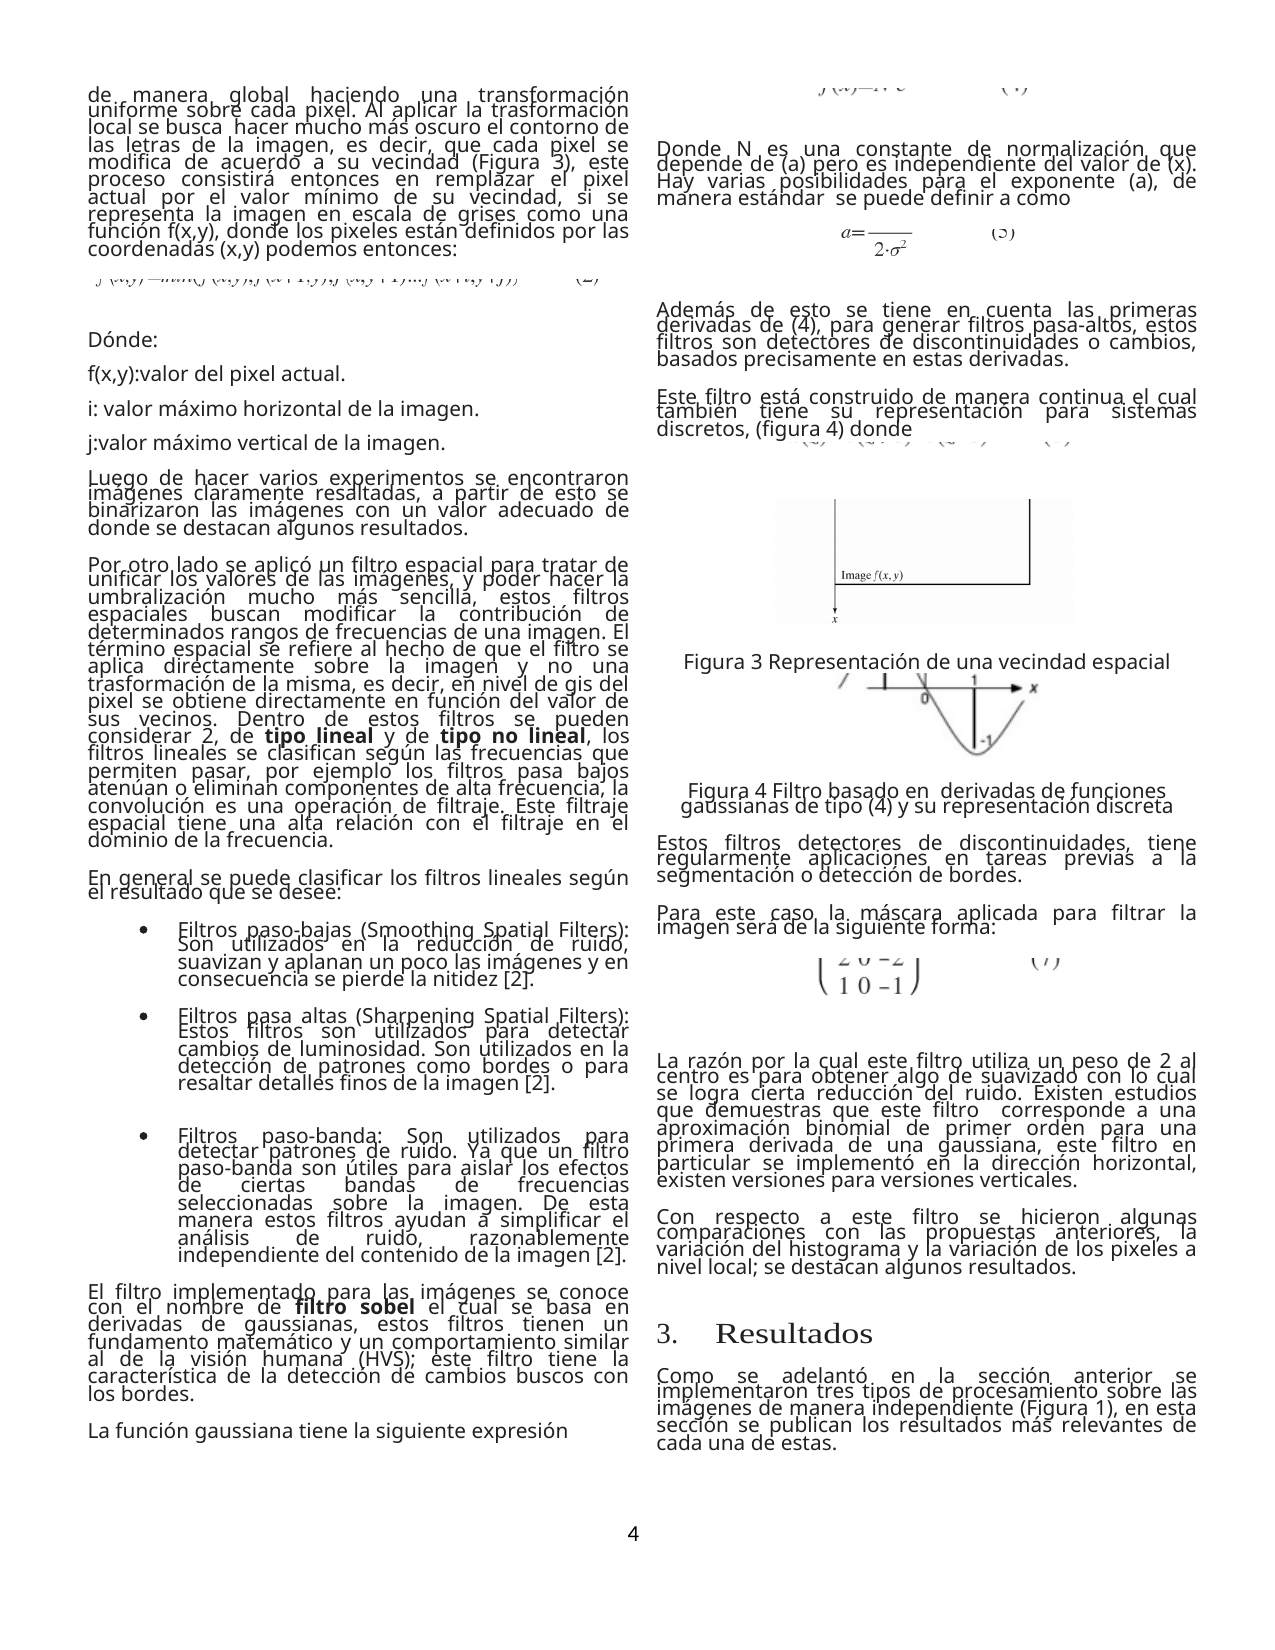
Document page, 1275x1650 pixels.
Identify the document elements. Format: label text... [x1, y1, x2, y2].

list Filtros pasa altas (Sharpening Spatial Filters): Estos filtros son utilizados para detectar cambios de luminosidad. Son utilizados en la detección de patrones como bordes o para resaltar detalles finos de la imagen [2]. [140, 1010, 630, 1097]
picture [775, 958, 1079, 1036]
picture [802, 88, 1052, 132]
text Por otro lado se aplicó un filtro espacial para tratar de unificar los valores de las imágenes, y poder hacer la umbralización mucho más sencilla, estos filtros espaciales buscan modificar la contribución de determinados rangos de frecuencias de una imagen. El término espacial se refiere al hecho de que el filtro se aplica directamente sobre la imagen y no una trasformación de la misma, es decir, en nivel de gis del pixel se obtiene directamente en función del valor de sus vecinos. Dentro de estos filtros se pueden considerar 2, de tipo lineal y de tipo no lineal, los filtros lineales se clasifican según las frecuencias que permiten pasar, por ejemplo los filtros pasa bajos atenúan o eliminan componentes de alta frecuencia, la convolución es una operación de filtraje. Este filtraje espacial tiene una alta relación con el filtraje en el dominio de la frecuencia. [87, 558, 630, 854]
text En general se puede clasificar los filtros lineales según el resultado que se desee: [87, 871, 630, 906]
text Para este caso la máscara aplicada para filtrar la imagen será de la siguiente forma: [656, 906, 1198, 941]
text Figura 3 Representación de una vecindad espacial [656, 656, 1198, 673]
text Dónde: [87, 333, 630, 351]
picture [768, 442, 1086, 488]
text Con respecto a este filtro se hicieron algunas comparaciones con las propuestas anteriores, la variación del histograma y la variación de los pixeles a nivel local; se destacan algunos resultados. [656, 1211, 1198, 1280]
text Luego de hacer varios experimentos se encontraron imágenes claramente resaltadas, a partir de esto se binarizaron las imágenes con un valor adecuado de donde se destacan algunos resultados. [87, 472, 630, 541]
text 3. Resultados [656, 1316, 879, 1350]
text Figura 4 Filtro basado en derivadas de funciones gaussianas de tipo (4) y su representación discreta [656, 785, 1198, 819]
text Como se adelantó en la sección anterior se implementaron tres tipos de procesamiento sobre las imágenes de manera independiente (Figura 1), en esta sección se publican los resultados más relevantes de cada una de estas. [656, 1369, 1198, 1456]
text Además de esto se tiene en cuenta las primeras derivadas de (4), para generar filtros pasa-altos, estos filtros son detectores de discontinuidades o cambios, basados precisamente en estas derivadas. [656, 303, 1198, 373]
text j:valor máximo vertical de la imagen. [87, 437, 630, 454]
picture [830, 229, 1024, 275]
list Filtros paso-banda: Son utilizados para detectar patrones de ruido. Ya que un filtro paso-banda son útiles para aislar los efectos de ciertas bandas de frecuencias seleccionadas sobre la imagen. De esta manera estos filtros ayudan a simplificar el análisis de ruido, razonablemente independiente del contenido de la imagen [2]. [140, 1129, 630, 1268]
picture [774, 499, 1080, 625]
text f(x,y):valor del pixel actual. [87, 368, 630, 385]
list Filtros paso-bajas (Smoothing Spatial Filters): Son utilizados en la reducción de ruido, suavizan y aplanan un poco las imágenes y en consecuencia se pierde la nitidez [2]. [140, 923, 630, 993]
text i: valor máximo horizontal de la imagen. [87, 402, 630, 420]
text Donde N es una constante de normalización que depende de (a) pero es independiente del valor de (x). Hay varias posibilidades para el exponente (a), de manera estándar se puede definir a como [656, 142, 1198, 212]
text La función gaussiana tiene la siguiente expresión [87, 1425, 630, 1442]
text Estos filtros detectores de discontinuidades, tiene regularmente aplicaciones en tareas previas a la segmentación o detección de bordes. [656, 837, 1198, 889]
picture [761, 673, 1093, 763]
text La razón por la cual este filtro utiliza un peso de 2 al centro es para obtener algo de suavizado con lo cual se logra cierta reducción del ruido. Existen estudios que demuestras que este filtro corresponde a una aproximación binomial de primer orden para una primera derivada de una gaussiana, este filtro en particular se implementó en la dirección horizontal, existen versiones para versiones verticales. [656, 1054, 1198, 1194]
text El filtro implementado para las imágenes se conoce con el nombre de filtro sobel el cual se basa en derivadas de gaussianas, estos filtros tienen un fundamento matemático y un comportamiento similar al de la visión humana (HVS); este filtro tiene la característica de la detección de cambios buscos con los bordes. [87, 1286, 630, 1407]
text Este filtro está construido de manera continua el cual también tiene su representación para sistemas discretos, (figura 4) donde [656, 390, 1198, 442]
picture [87, 279, 608, 323]
